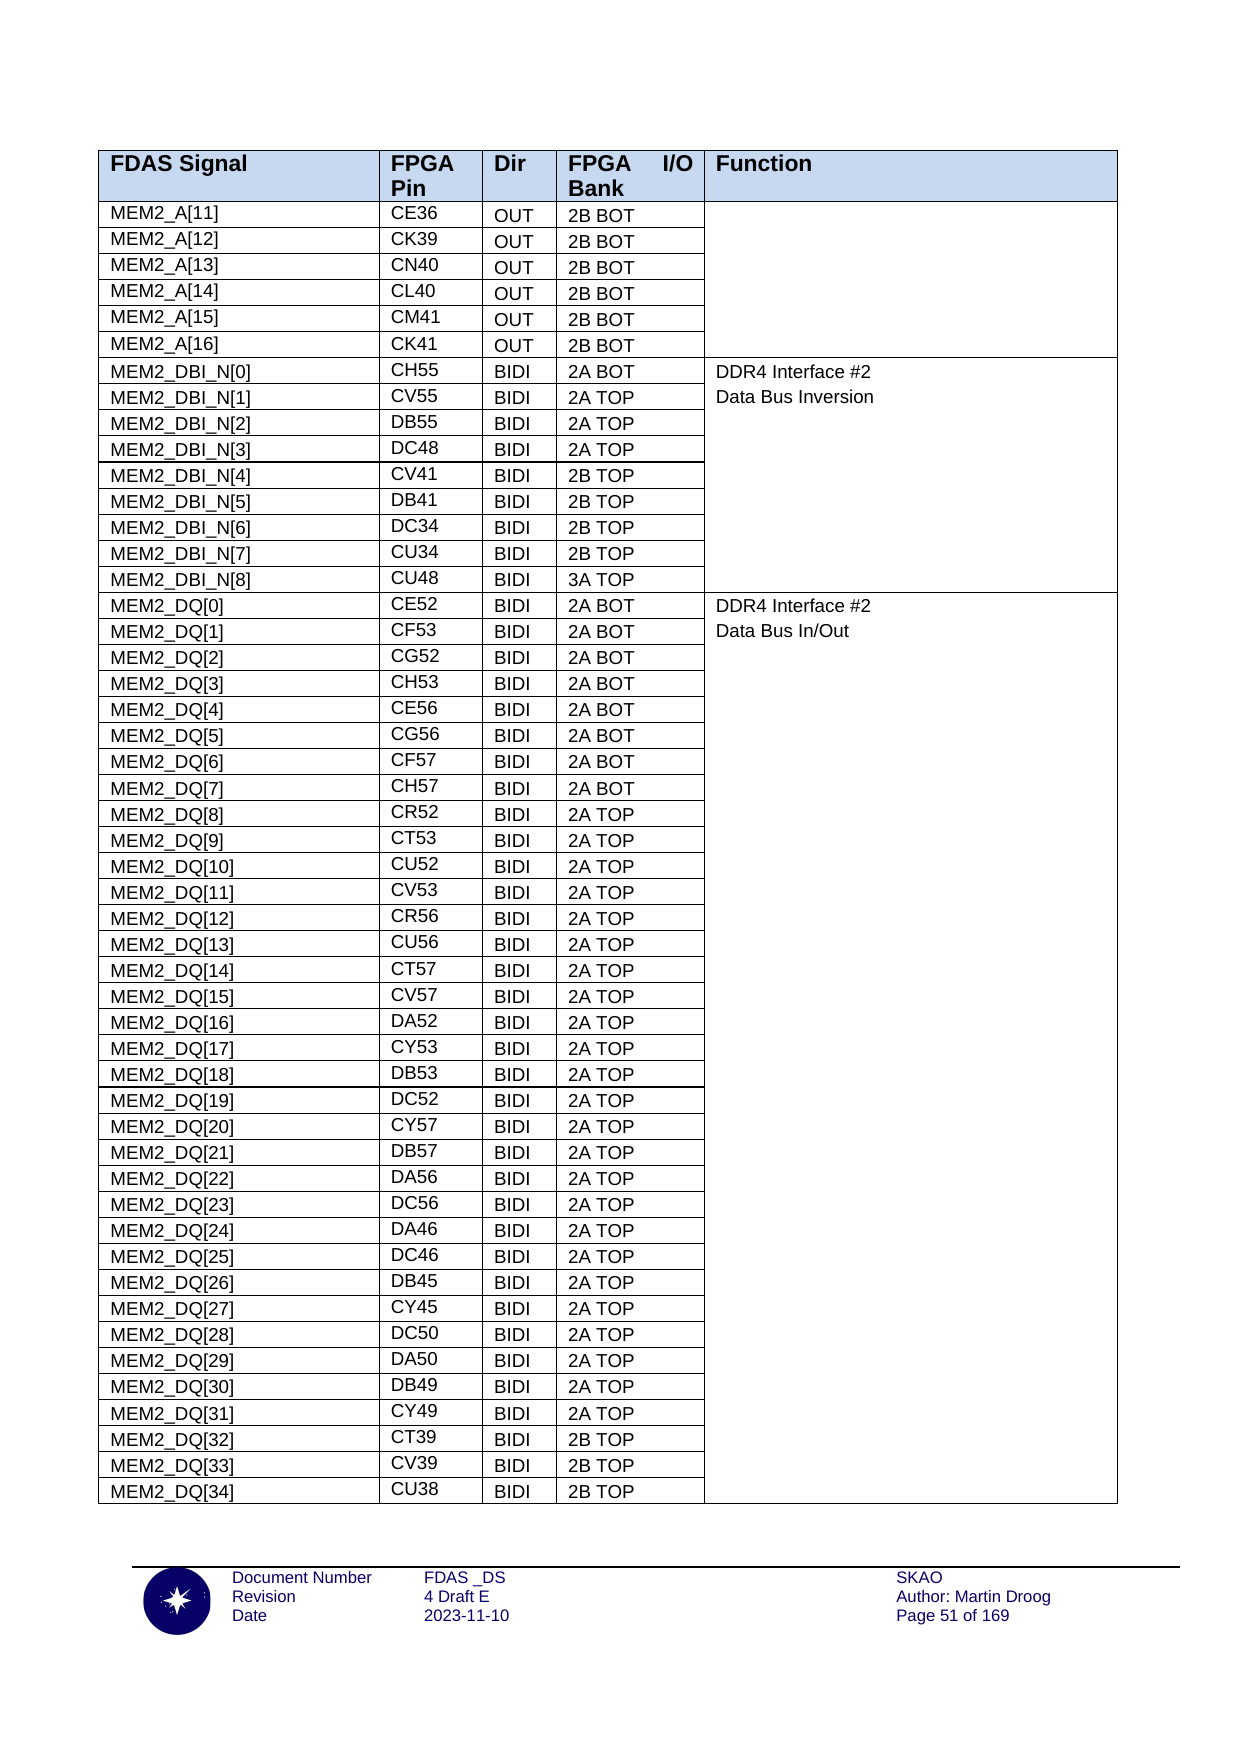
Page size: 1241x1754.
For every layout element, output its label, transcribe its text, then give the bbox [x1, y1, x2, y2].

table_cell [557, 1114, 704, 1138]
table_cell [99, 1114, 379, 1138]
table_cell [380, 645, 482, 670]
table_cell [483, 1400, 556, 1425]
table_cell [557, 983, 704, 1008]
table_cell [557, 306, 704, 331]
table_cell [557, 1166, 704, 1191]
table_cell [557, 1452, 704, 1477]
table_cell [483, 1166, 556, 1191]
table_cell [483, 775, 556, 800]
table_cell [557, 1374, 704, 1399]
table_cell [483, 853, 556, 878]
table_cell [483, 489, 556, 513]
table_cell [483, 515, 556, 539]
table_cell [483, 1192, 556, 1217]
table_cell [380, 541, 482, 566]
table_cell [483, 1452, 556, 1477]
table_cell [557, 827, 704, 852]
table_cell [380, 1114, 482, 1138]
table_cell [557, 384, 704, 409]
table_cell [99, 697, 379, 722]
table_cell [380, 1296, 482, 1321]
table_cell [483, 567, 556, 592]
picture [143, 1567, 211, 1635]
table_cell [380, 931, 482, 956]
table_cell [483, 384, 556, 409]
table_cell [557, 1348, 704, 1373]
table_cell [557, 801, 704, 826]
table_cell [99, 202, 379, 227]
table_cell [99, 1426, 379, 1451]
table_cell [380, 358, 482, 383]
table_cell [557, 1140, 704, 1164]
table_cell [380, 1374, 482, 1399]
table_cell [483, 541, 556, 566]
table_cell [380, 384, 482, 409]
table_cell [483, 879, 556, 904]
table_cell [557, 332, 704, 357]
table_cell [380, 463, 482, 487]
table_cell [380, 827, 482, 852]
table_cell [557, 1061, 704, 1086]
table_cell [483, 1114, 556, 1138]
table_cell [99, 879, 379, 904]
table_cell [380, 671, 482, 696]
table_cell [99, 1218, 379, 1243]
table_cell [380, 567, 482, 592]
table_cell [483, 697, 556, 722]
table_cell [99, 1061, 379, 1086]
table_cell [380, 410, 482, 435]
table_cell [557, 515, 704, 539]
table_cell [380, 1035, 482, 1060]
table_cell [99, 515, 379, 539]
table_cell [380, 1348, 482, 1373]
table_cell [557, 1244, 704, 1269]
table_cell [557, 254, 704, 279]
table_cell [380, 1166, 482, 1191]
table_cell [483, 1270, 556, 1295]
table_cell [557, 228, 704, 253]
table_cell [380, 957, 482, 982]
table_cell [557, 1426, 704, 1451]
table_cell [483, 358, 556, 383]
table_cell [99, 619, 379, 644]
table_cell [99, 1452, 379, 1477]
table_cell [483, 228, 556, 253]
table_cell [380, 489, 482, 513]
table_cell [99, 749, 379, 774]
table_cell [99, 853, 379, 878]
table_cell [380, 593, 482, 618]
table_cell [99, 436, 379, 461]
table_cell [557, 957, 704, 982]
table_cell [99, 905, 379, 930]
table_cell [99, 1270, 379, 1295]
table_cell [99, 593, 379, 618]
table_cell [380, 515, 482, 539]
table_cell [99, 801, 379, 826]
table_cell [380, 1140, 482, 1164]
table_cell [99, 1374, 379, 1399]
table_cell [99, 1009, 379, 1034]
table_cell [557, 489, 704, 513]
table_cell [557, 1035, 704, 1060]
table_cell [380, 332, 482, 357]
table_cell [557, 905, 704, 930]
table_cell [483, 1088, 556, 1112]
table_header Function [705, 151, 1117, 201]
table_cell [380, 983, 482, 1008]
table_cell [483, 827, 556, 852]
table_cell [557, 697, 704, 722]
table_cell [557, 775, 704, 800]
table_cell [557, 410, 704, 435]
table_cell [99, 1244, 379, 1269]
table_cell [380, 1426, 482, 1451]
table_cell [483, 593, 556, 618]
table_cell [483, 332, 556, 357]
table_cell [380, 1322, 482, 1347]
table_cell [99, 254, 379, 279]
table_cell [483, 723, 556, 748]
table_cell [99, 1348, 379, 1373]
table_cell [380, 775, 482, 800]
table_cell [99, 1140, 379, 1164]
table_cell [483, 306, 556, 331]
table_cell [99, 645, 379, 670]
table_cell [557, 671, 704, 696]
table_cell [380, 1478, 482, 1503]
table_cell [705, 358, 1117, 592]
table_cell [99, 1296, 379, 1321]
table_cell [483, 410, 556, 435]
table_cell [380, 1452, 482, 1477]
table_header Dir [483, 151, 556, 201]
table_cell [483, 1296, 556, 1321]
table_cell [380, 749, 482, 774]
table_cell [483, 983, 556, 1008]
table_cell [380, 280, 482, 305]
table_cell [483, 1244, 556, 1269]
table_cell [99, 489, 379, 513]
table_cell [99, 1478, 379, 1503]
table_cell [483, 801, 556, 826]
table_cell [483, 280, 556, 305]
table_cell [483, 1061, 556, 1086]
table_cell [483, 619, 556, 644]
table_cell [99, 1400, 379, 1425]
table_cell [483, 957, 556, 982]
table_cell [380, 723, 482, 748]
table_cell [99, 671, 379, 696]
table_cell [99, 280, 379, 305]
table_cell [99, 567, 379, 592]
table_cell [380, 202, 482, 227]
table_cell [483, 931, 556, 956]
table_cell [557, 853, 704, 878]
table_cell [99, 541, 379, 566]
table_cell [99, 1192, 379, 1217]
table_header FDAS Signal [99, 151, 379, 201]
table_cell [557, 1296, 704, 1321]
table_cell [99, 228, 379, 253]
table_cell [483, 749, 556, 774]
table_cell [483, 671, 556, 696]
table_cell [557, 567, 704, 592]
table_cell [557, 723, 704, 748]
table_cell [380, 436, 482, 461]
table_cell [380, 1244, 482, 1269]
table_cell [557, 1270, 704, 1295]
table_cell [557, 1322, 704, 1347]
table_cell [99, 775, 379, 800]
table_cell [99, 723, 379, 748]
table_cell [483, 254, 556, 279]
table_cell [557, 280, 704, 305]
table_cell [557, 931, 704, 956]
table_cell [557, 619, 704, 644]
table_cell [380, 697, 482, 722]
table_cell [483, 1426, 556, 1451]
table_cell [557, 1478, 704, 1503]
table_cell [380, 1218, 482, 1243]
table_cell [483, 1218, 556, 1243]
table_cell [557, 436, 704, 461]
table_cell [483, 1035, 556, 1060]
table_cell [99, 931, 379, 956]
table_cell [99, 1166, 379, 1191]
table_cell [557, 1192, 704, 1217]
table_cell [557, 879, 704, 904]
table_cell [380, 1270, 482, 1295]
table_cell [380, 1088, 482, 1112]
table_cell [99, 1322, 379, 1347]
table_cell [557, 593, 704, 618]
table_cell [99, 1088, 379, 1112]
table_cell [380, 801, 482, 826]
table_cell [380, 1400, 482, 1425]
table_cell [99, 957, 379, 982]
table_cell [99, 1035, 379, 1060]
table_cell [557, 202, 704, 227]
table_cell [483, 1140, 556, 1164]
table_header FPGA Pin [380, 151, 482, 201]
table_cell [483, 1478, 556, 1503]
table_header FPGA I/O Bank [557, 151, 704, 201]
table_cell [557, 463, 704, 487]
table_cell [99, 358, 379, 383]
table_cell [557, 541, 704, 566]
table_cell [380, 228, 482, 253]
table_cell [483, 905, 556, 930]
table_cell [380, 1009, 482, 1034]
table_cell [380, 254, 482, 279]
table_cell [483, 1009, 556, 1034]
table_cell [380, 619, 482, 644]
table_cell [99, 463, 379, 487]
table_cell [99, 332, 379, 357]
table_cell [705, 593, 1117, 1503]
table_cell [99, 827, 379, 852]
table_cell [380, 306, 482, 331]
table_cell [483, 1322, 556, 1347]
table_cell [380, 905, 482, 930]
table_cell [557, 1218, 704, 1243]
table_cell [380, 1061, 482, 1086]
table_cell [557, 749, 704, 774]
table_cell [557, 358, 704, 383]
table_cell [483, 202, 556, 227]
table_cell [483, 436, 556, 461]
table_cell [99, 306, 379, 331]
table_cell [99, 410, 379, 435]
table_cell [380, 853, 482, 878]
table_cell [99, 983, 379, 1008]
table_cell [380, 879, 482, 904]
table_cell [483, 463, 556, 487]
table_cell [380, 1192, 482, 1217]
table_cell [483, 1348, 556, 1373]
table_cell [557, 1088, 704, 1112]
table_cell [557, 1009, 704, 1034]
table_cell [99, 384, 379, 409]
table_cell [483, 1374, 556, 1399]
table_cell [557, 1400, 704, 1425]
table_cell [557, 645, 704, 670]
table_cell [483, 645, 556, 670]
